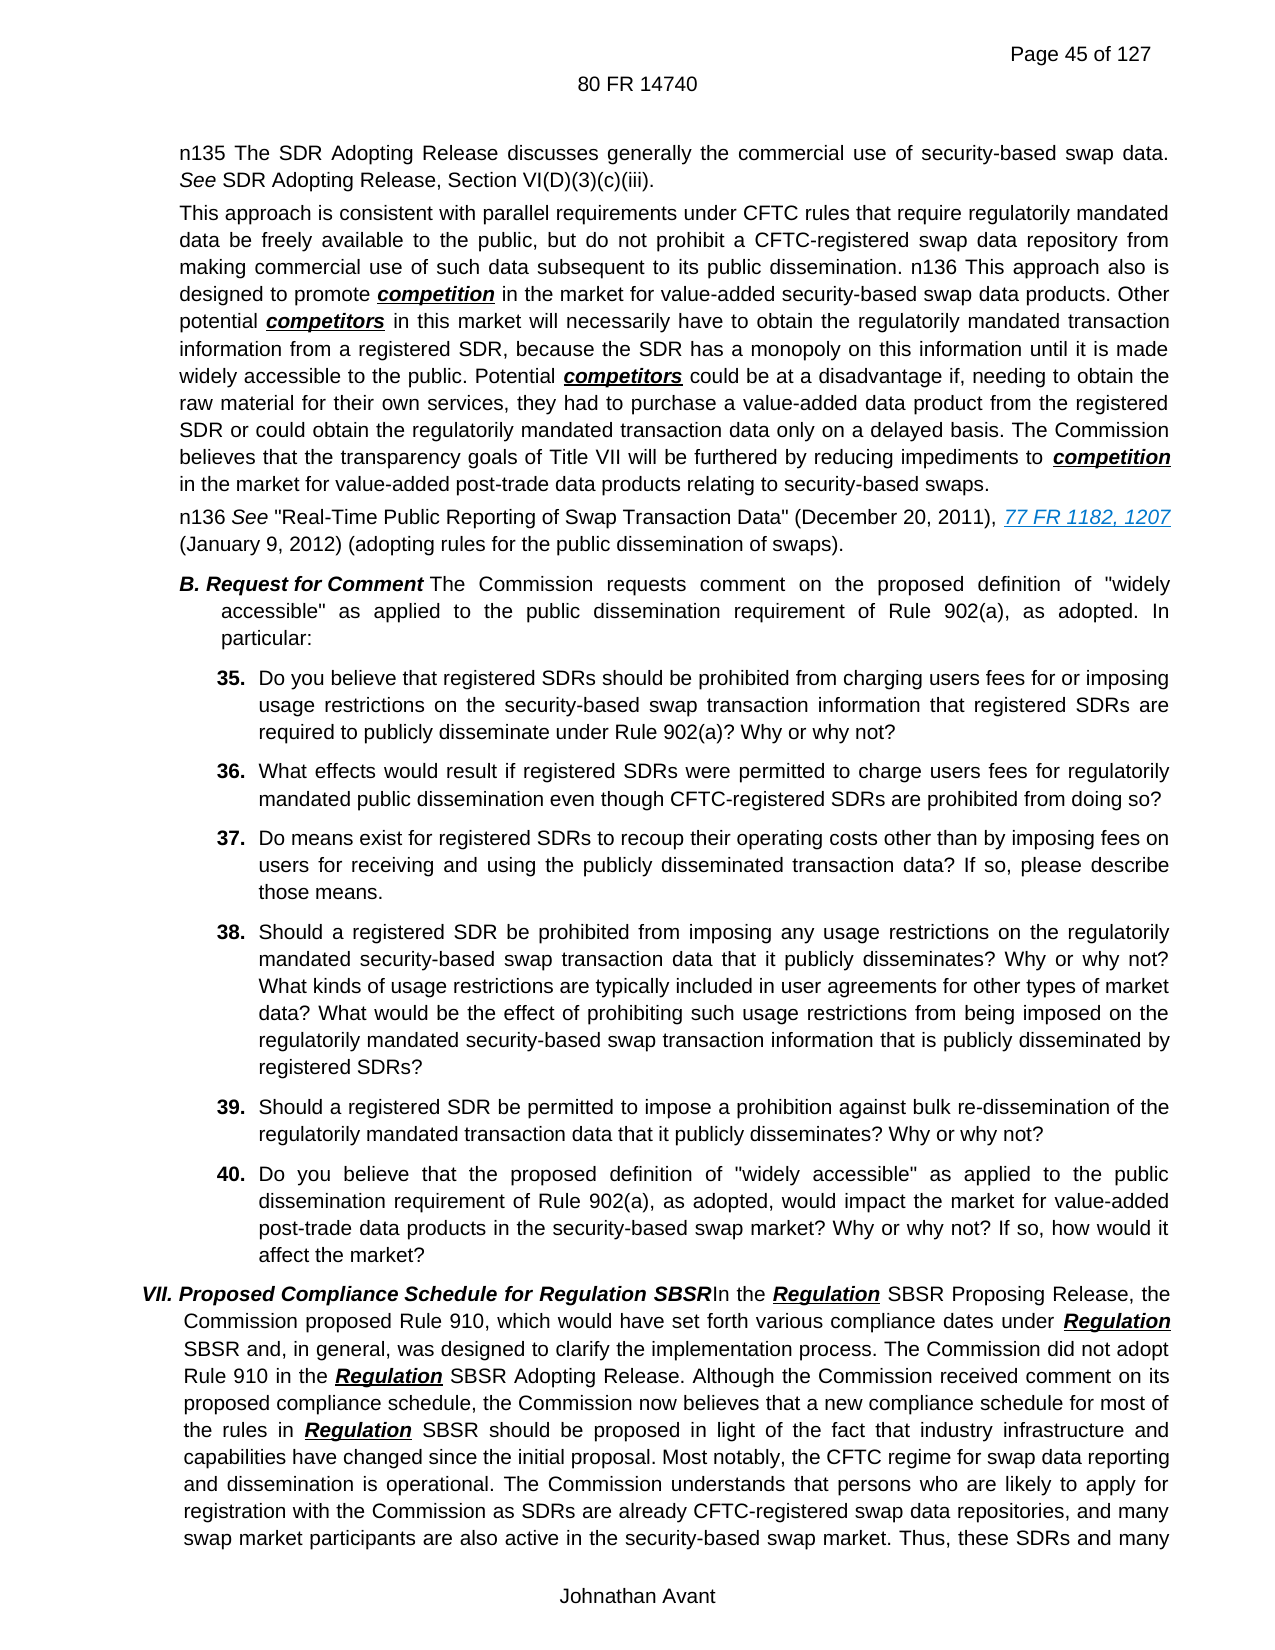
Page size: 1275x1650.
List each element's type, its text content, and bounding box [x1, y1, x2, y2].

list Should a registered SDR be prohibited from imposing any usage restrictions on the regulatorily mandated security-based swap transaction data that it publicly disseminates? Why or why not? What kinds of usage restrictions are typically included in user agreements for other types of market data? What would be the effect of prohibiting such usage restrictions from being imposed on the regulatorily mandated security-based swap transaction information that is publicly disseminated by registered SDRs? [217, 917, 1171, 1079]
list Do you believe that registered SDRs should be prohibited from charging users fees for or imposing usage restrictions on the security-based swap transaction information that registered SDRs are required to publicly disseminate under Rule 902(a)? Why or why not? [217, 662, 1171, 744]
list Should a registered SDR be permitted to impose a prohibition against bulk re-dissemination of the regulatorily mandated transaction data that it publicly disseminates? Why or why not? [217, 1092, 1171, 1146]
list What effects would result if registered SDRs were permitted to charge users fees for regulatorily mandated public dissemination even though CFTC-registered SDRs are prohibited from doing so? [217, 756, 1171, 810]
list Do means exist for registered SDRs to recoup their operating costs other than by imposing fees on users for receiving and using the publicly disseminated transaction data? If so, please describe those means. [217, 823, 1171, 904]
text n136 See "Real-Time Public Reporting of Swap Transaction Data" (December 20, 2011), 77 FR 1182, 1207 (January 9, 2012) (adopting rules for the public dissemination of swaps). [179, 502, 1171, 556]
list The Commission requests comment on the proposed definition of "widely accessible" as applied to the public dissemination requirement of Rule 902(a), as adopted. In particular: [179, 569, 1171, 650]
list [142, 1279, 1171, 1550]
text This approach is consistent with parallel requirements under CFTC rules that require regulatorily mandated data be freely available to the public, but do not prohibit a CFTC-registered swap data repository from making commercial use of such data subsequent to its public dissemination. n136 This approach also is designed to promote competition in the market for value-added security-based swap data products. Other potential competitors in this market will necessarily have to obtain the regulatorily mandated transaction information from a registered SDR, because the SDR has a monopoly on this information until it is made widely accessible to the public. Potential competitors could be at a disadvantage if, needing to obtain the raw material for their own services, they had to purchase a value-added data product from the registered SDR or could obtain the regulatorily mandated transaction data only on a delayed basis. The Commission believes that the transparency goals of Title VII will be furthered by reducing impediments to competition in the market for value-added post-trade data products relating to security-based swaps. [179, 198, 1171, 496]
text n135 The SDR Adopting Release discusses generally the commercial use of security-based swap data. See SDR Adopting Release, Section VI(D)(3)(c)(iii). [179, 137, 1171, 192]
list Do you believe that the proposed definition of "widely accessible" as applied to the public dissemination requirement of Rule 902(a), as adopted, would impact the market for value-added post-trade data products in the security-based swap market? Why or why not? If so, how would it affect the market? [217, 1158, 1171, 1267]
